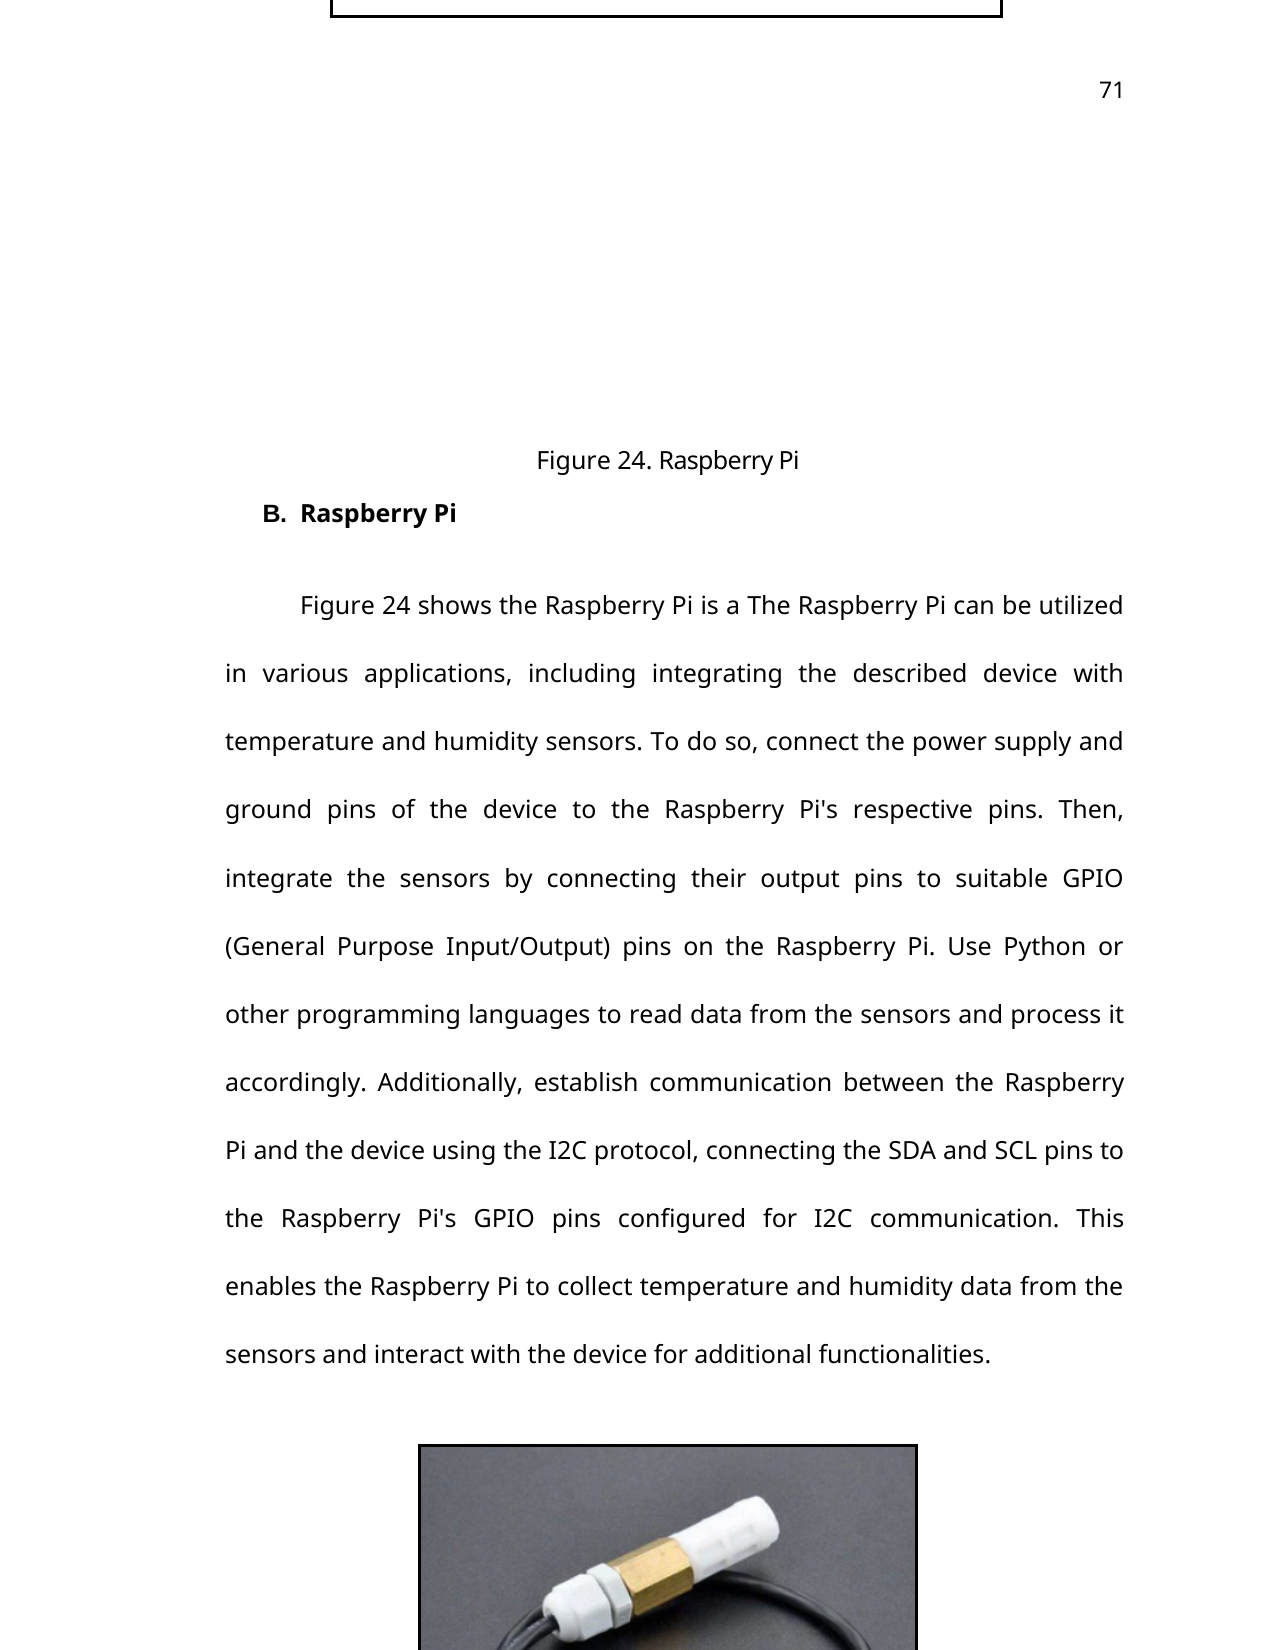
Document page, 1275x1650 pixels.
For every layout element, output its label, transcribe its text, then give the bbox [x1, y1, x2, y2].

picture [421, 1447, 915, 1650]
text Figure 24. Raspberry Pi [302, 443, 1033, 477]
text Figure 24 shows the Raspberry Pi is a The Raspberry Pi can be utilized in various applications, including integrating the described device with temperature and humidity sensors. To do so, connect the power supply and ground pins of the device to the Raspberry Pi's respective pins. Then, integrate the sensors by connecting their output pins to suitable GPIO (General Purpose Input/Output) pins on the Raspberry Pi. Use Python or other programming languages to read data from the sensors and process it accordingly. Additionally, establish communication between the Raspberry Pi and the device using the I2C protocol, connecting the SDA and SCL pins to the Raspberry Pi's GPIO pins configured for I2C communication. This enables the Raspberry Pi to collect temperature and humidity data from the sensors and interact with the device for additional functionalities. [225, 588, 1125, 1371]
subtitle Raspberry Pi [262, 495, 1125, 529]
